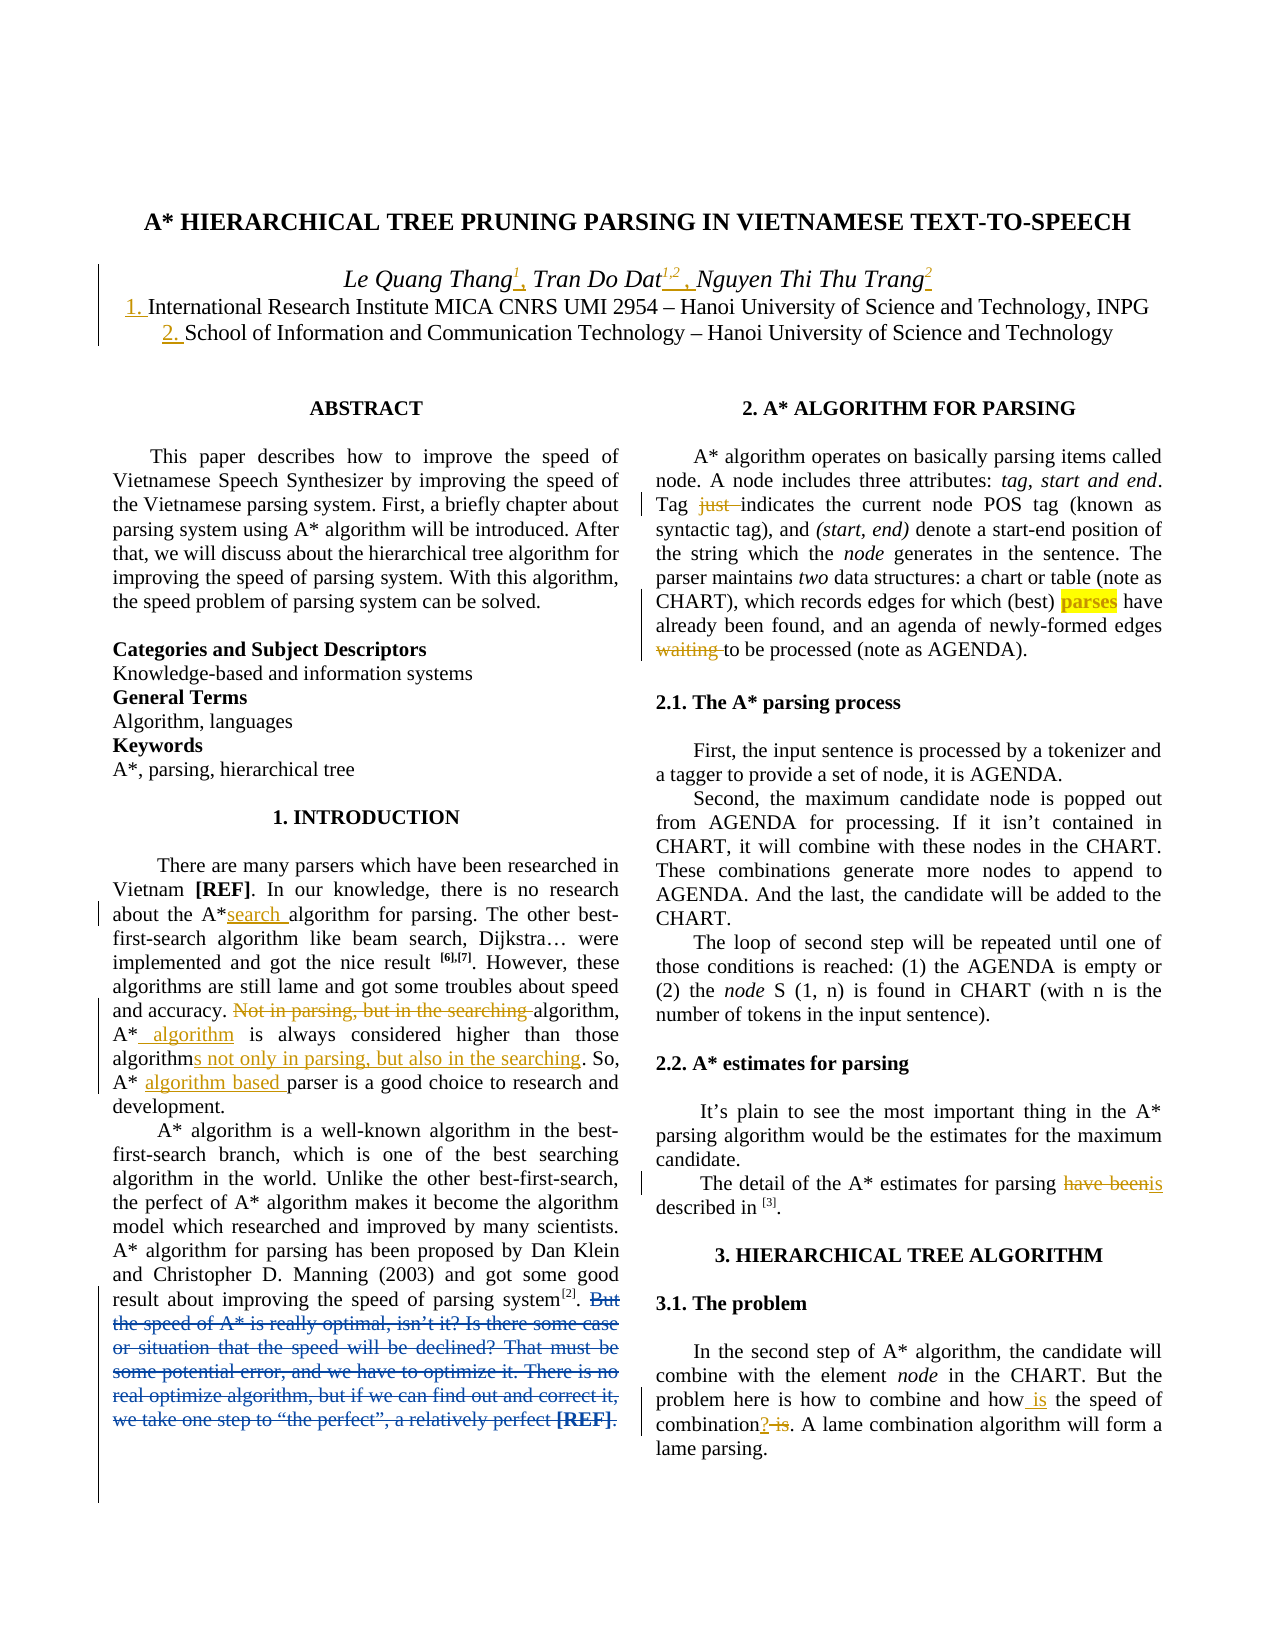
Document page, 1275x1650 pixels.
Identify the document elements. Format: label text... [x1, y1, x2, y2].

text 1. Introduction [112, 805, 619, 829]
text 3. HIERARCHICAL TREE ALGORITHM [656, 1243, 1162, 1267]
subtitle Abstract [112, 396, 619, 420]
text The detail of the A* estimates for parsing described in [3]. [656, 1171, 1162, 1219]
text Knowledge-based and information systems [112, 661, 619, 685]
text Second, the maximum candidate node is popped out from AGENDA for processing. If it isn’t contained in CHART, it will combine with these nodes in the CHART. These combinations generate more nodes to append to AGENDA. And the last, the candidate will be added to the CHART. [656, 786, 1162, 930]
text A* algorithm is a well-known algorithm in the best-first-search branch, which is one of the best searching algorithm in the world. Unlike the other best-first-search, the perfect of A* algorithm makes it become the algorithm model which researched and improved by many scientists. A* algorithm for parsing has been proposed by Dan Klein and Christopher D. Manning (2003) and got some good result about improving the speed of parsing system[2]. [112, 1118, 619, 1323]
text School of Information and Communication Technology – Hanoi University of Science and Technology [112, 319, 1162, 346]
text 3.1. The problem [656, 1291, 1162, 1315]
text Algorithm, languages [112, 709, 619, 733]
subtitle First, the input sentence is processed by a tokenizer and a tagger to provide a set of node, it is AGENDA. [656, 738, 1162, 786]
text 2.2. A* estimates for parsing [656, 1051, 1162, 1074]
text 2.1. The A* parsing process [656, 689, 1162, 714]
text In the second step of A* algorithm, the candidate will combine with the element node in the CHART. But the problem here is how to combine and how the speed of combination. A lame combination algorithm will form a lame parsing. [656, 1339, 1162, 1459]
text There are many parsers which have been researched in Vietnam [REF]. In our knowledge, there is no research about the A*algorithm for parsing. The other best-first-search algorithm like beam search, Dijkstra… were implemented and got the nice result [6],[7]. However, these algorithms are still lame and got some troubles about speed and accuracy. algorithm, A* is always considered higher than those algorithm. So, A* parser is a good choice to research and development. [112, 853, 619, 1118]
subtitle A* algorithm operates on basically parsing items called node. A node includes three attributes: tag, start and end. Tag indicates the current node POS tag (known as syntactic tag), and (start, end) denote a start-end position of the string which the node generates in the sentence. The parser maintains two data structures: a chart or table (note as CHART), which records edges for which (best) parses have already been found, and an agenda of newly-formed edges to be processed (note as AGENDA). [656, 444, 1162, 661]
subtitle A* Hierarchical tree Pruning Parsing in VietNamese Text-to-speech [112, 207, 1162, 236]
text It’s plain to see the most important thing in the A* parsing algorithm would be the estimates for the maximum candidate. [656, 1099, 1162, 1171]
text A*, parsing, hierarchical tree [112, 757, 619, 781]
text General Terms [112, 685, 619, 709]
text Le Quang Thang Tran Do DatNguyen Thi Thu Trang [112, 264, 1162, 293]
text Keywords [112, 733, 619, 757]
text The loop of second step will be repeated until one of those conditions is reached: (1) the AGENDA is empty or (2) the node S (1, n) is found in CHART (with n is the number of tokens in the input sentence). [656, 930, 1162, 1026]
text 2. A* ALGORITHM FOR PARSING [656, 396, 1162, 420]
text Categories and Subject Descriptors [112, 637, 619, 661]
text International Research Institute MICA CNRS UMI 2954 – Hanoi University of Science and Technology, INPG [112, 293, 1162, 319]
text This paper describes how to improve the speed of Vietnamese Speech Synthesizer by improving the speed of the Vietnamese parsing system. First, a briefly chapter about parsing system using A* algorithm will be introduced. After that, we will discuss about the hierarchical tree algorithm for improving the speed of parsing system. With this algorithm, the speed problem of parsing system can be solved. [112, 444, 619, 613]
